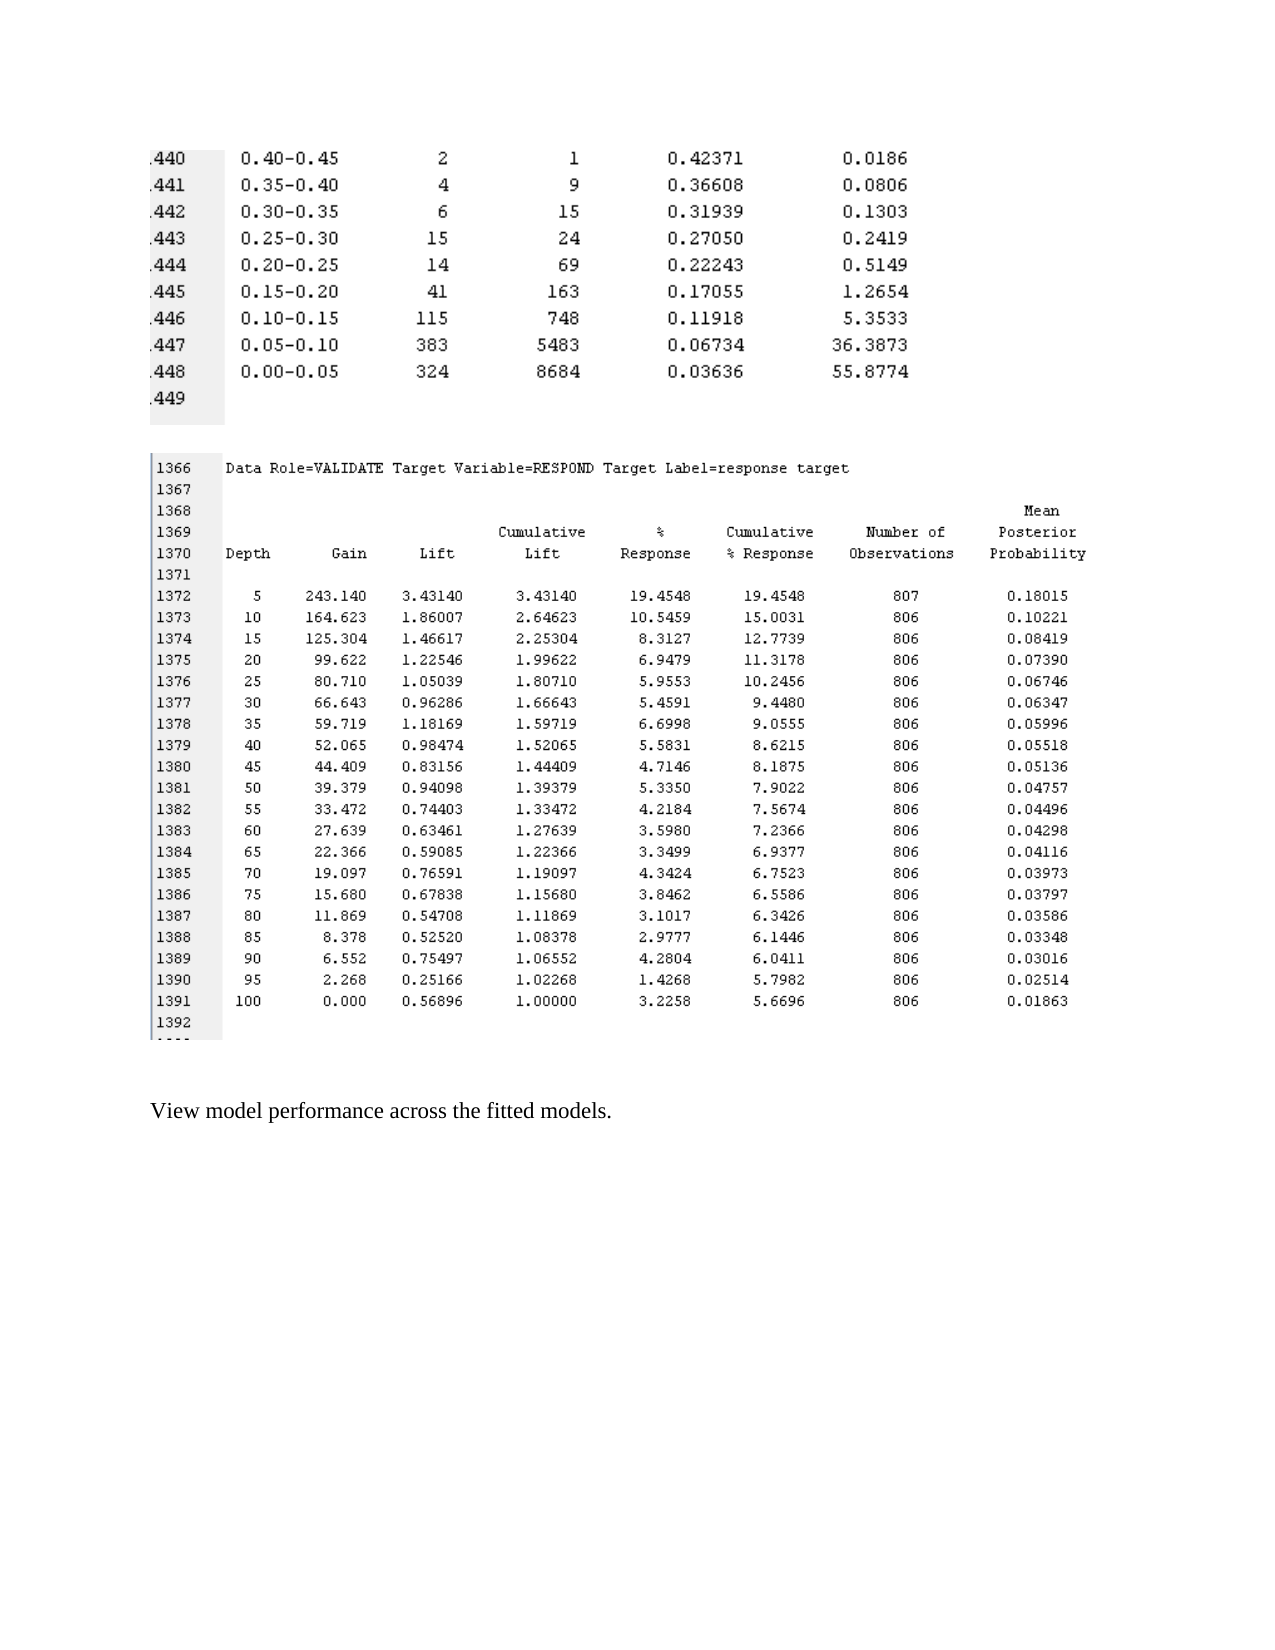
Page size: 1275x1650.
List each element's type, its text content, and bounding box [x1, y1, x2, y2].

picture [150, 150, 938, 425]
picture [150, 453, 1125, 1040]
text View model performance across the fitted models. [150, 1097, 1125, 1123]
